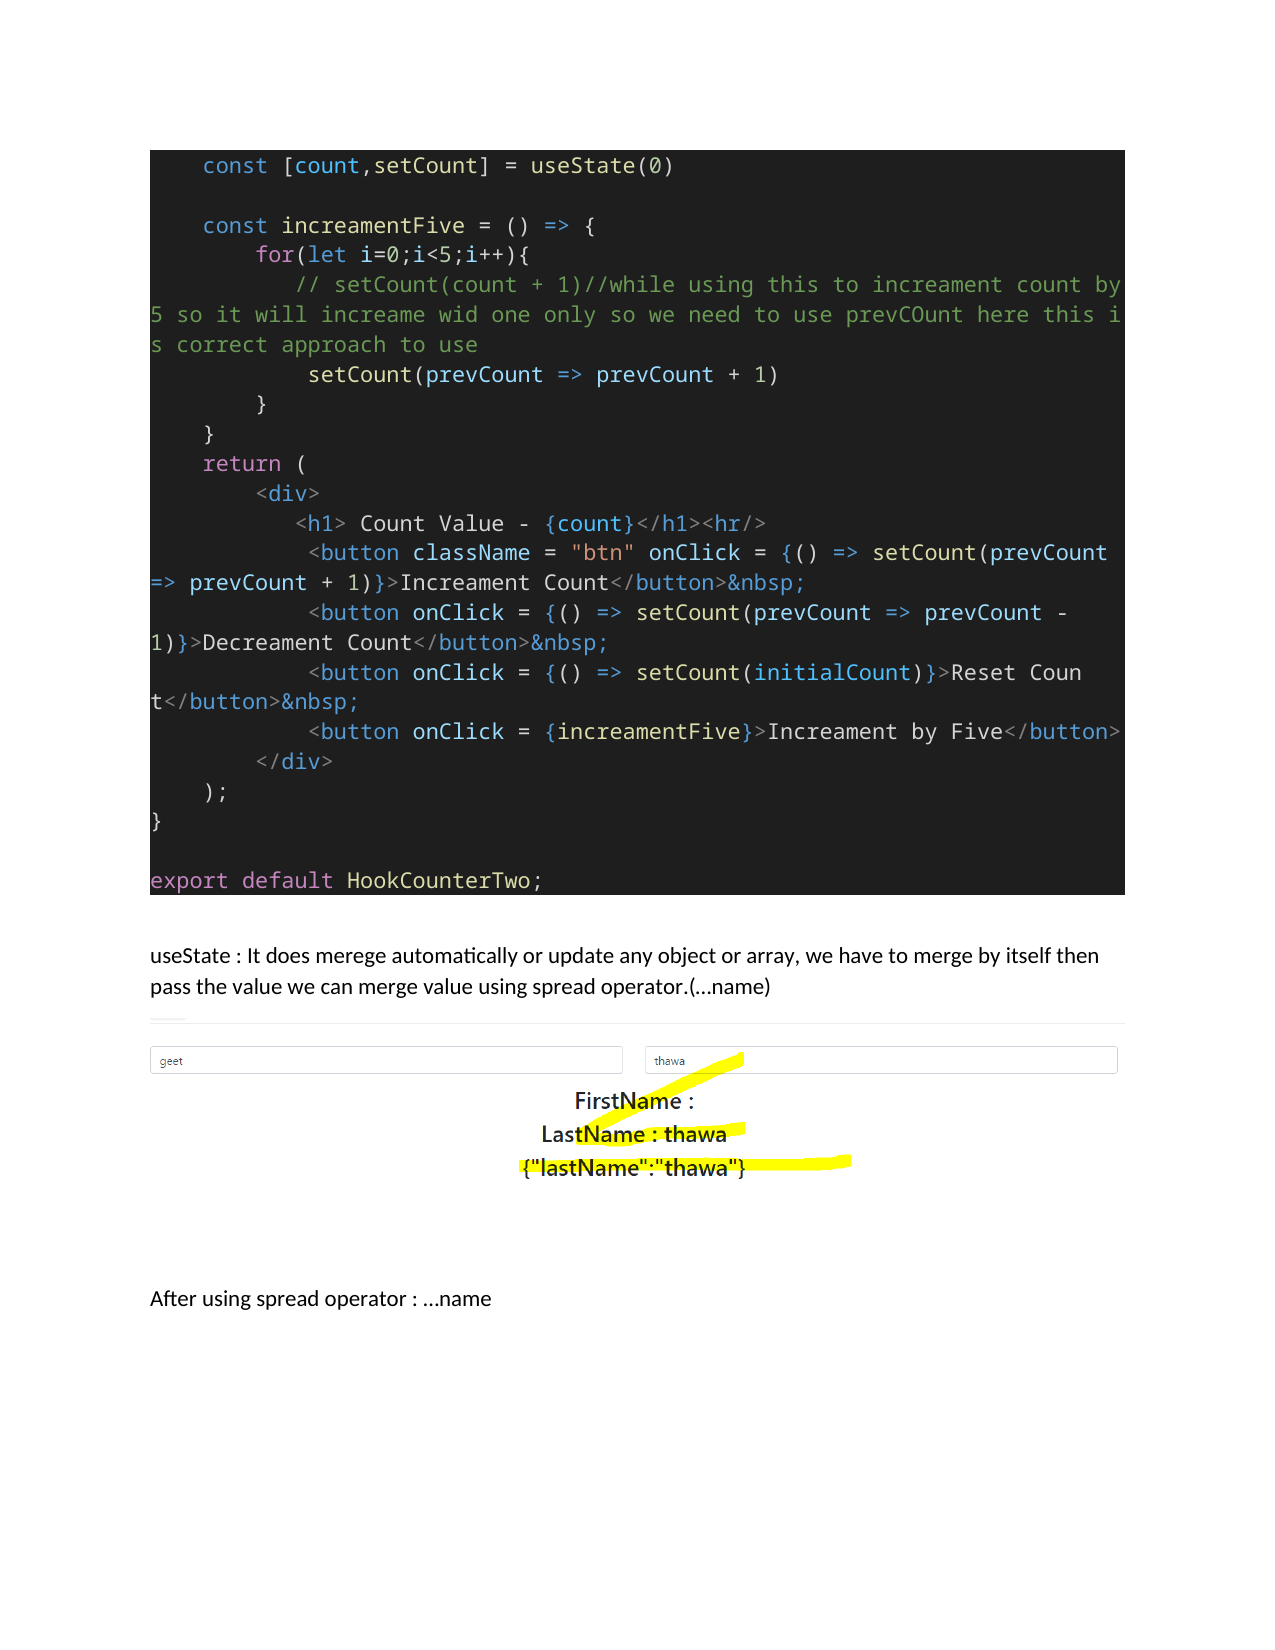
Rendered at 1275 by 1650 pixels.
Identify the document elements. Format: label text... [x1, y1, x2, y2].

text useState : It does merege automatically or update any object or array, we have to merge by itself then pass the value we can merge value using spread operator.(…name) [150, 942, 1125, 1000]
text After using spread operator : …name [150, 1284, 1125, 1312]
text export default HookCounterTwo; [150, 865, 1125, 895]
text setCount(prevCount => prevCount + 1) [150, 358, 1125, 388]
text <h1> Count Value - {count}</h1><hr/> [150, 507, 1125, 537]
text } [150, 805, 1125, 835]
text ); [150, 776, 1125, 805]
text <div> [150, 478, 1125, 507]
text } [150, 388, 1125, 418]
text <button onClick = {increamentFive}>Increament by Five</button> [150, 716, 1125, 746]
text </div> [150, 746, 1125, 776]
text <button className = "btn" onClick = {() => setCount(prevCount => prevCount + 1)}>Increament Count</button>&nbsp; [150, 537, 1125, 597]
picture [150, 1018, 1125, 1219]
text } [150, 418, 1125, 448]
text const increamentFive = () => { [150, 209, 1125, 239]
text <button onClick = {() => setCount(initialCount)}>Reset Count</button>&nbsp; [150, 656, 1125, 716]
text // setCount(count + 1)//while using this to increament count by 5 so it will increame wid one only so we need to use prevCOunt here this is correct approach to use [150, 269, 1125, 358]
text return ( [150, 448, 1125, 478]
text for(let i=0;i<5;i++){ [150, 239, 1125, 269]
text <button onClick = {() => setCount(prevCount => prevCount - 1)}>Decreament Count</button>&nbsp; [150, 597, 1125, 656]
text const [count,setCount] = useState(0) [150, 150, 1125, 180]
